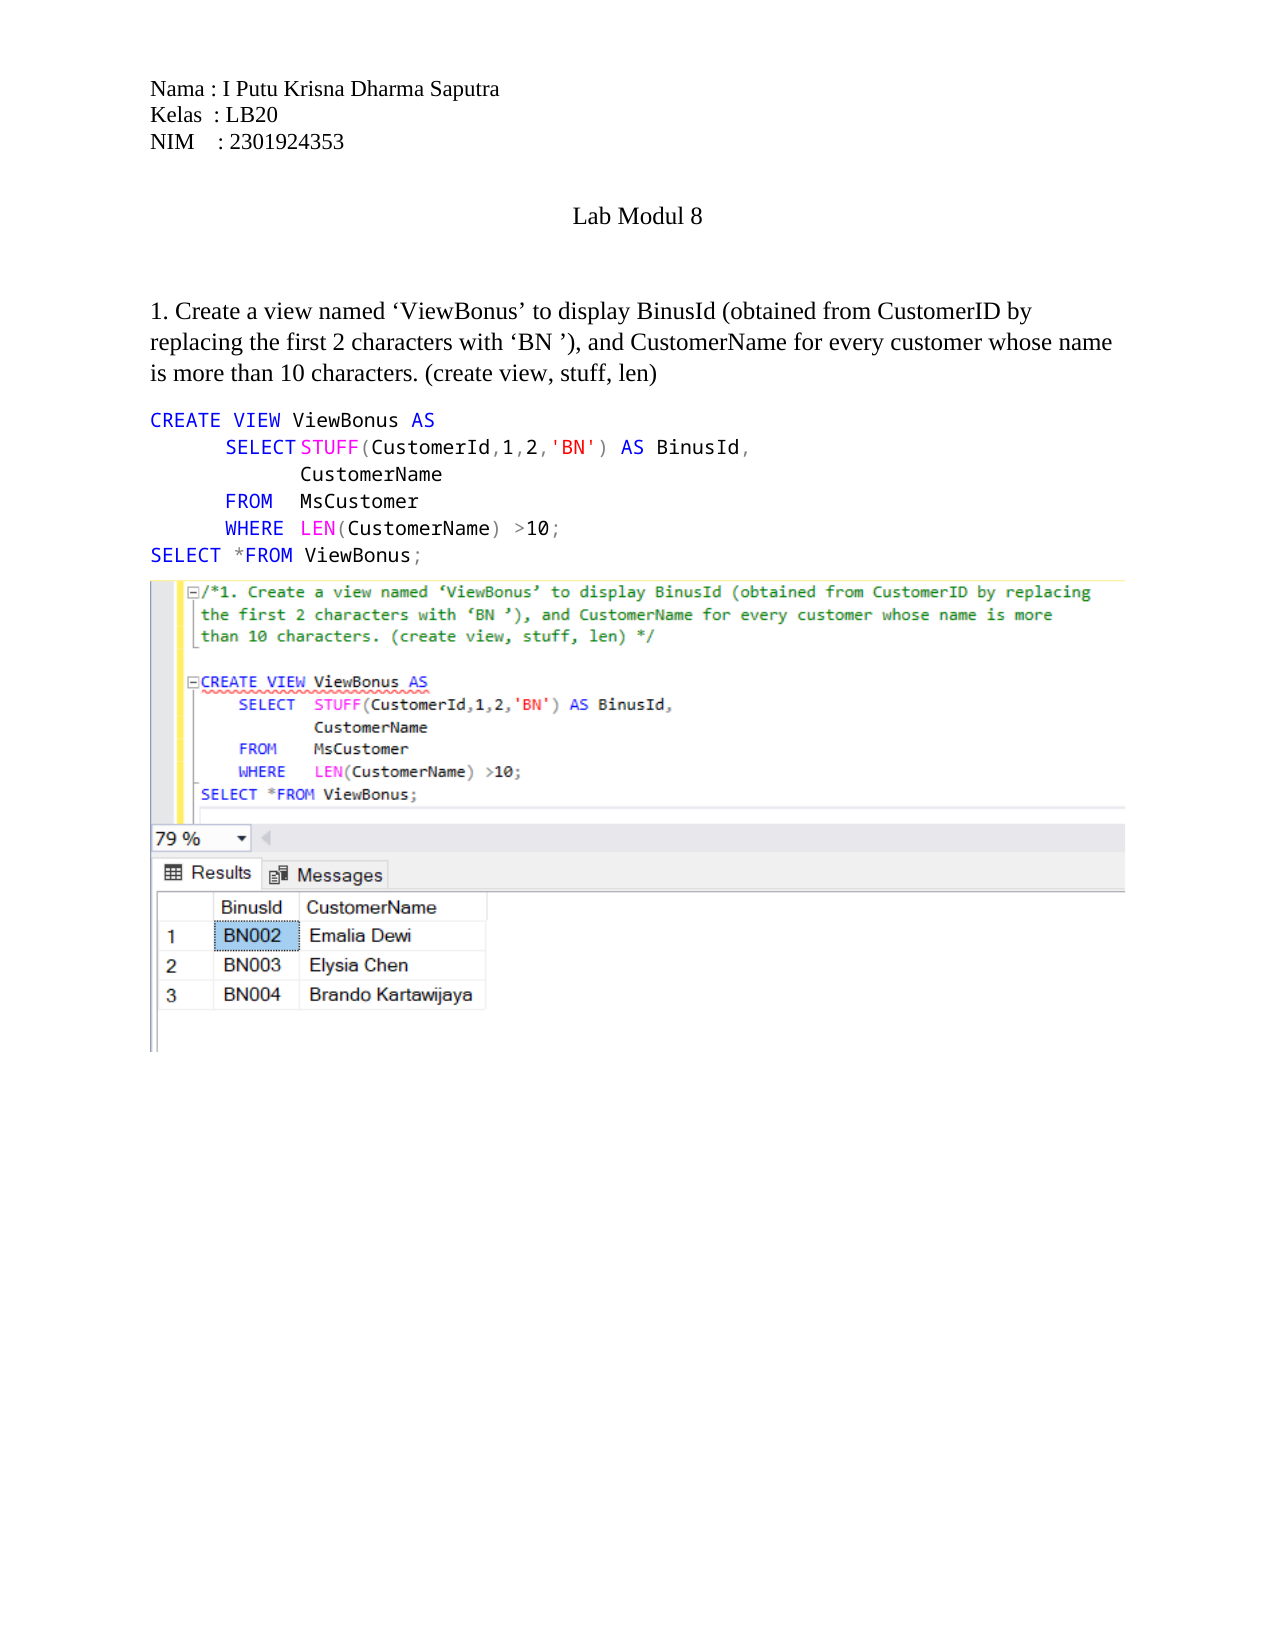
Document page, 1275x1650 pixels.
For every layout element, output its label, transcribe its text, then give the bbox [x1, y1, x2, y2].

text SELECT *FROM ViewBonus; [150, 541, 1125, 568]
text CustomerName [150, 460, 1125, 487]
text 1. Create a view named ‘ViewBonus’ to display BinusId (obtained from CustomerID by replacing the first 2 characters with ‘BN ’), and CustomerName for every customer whose name is more than 10 characters. (create view, stuff, len) [150, 296, 1125, 387]
text Lab Modul 8 [150, 201, 1125, 230]
text WHERE LEN(CustomerName) >10; [150, 514, 1125, 541]
text CREATE VIEW ViewBonus AS [150, 406, 1125, 433]
text SELECT STUFF(CustomerId,1,2,'BN') AS BinusId, [150, 433, 1125, 460]
picture [150, 580, 1125, 1052]
text FROM MsCustomer [150, 487, 1125, 514]
